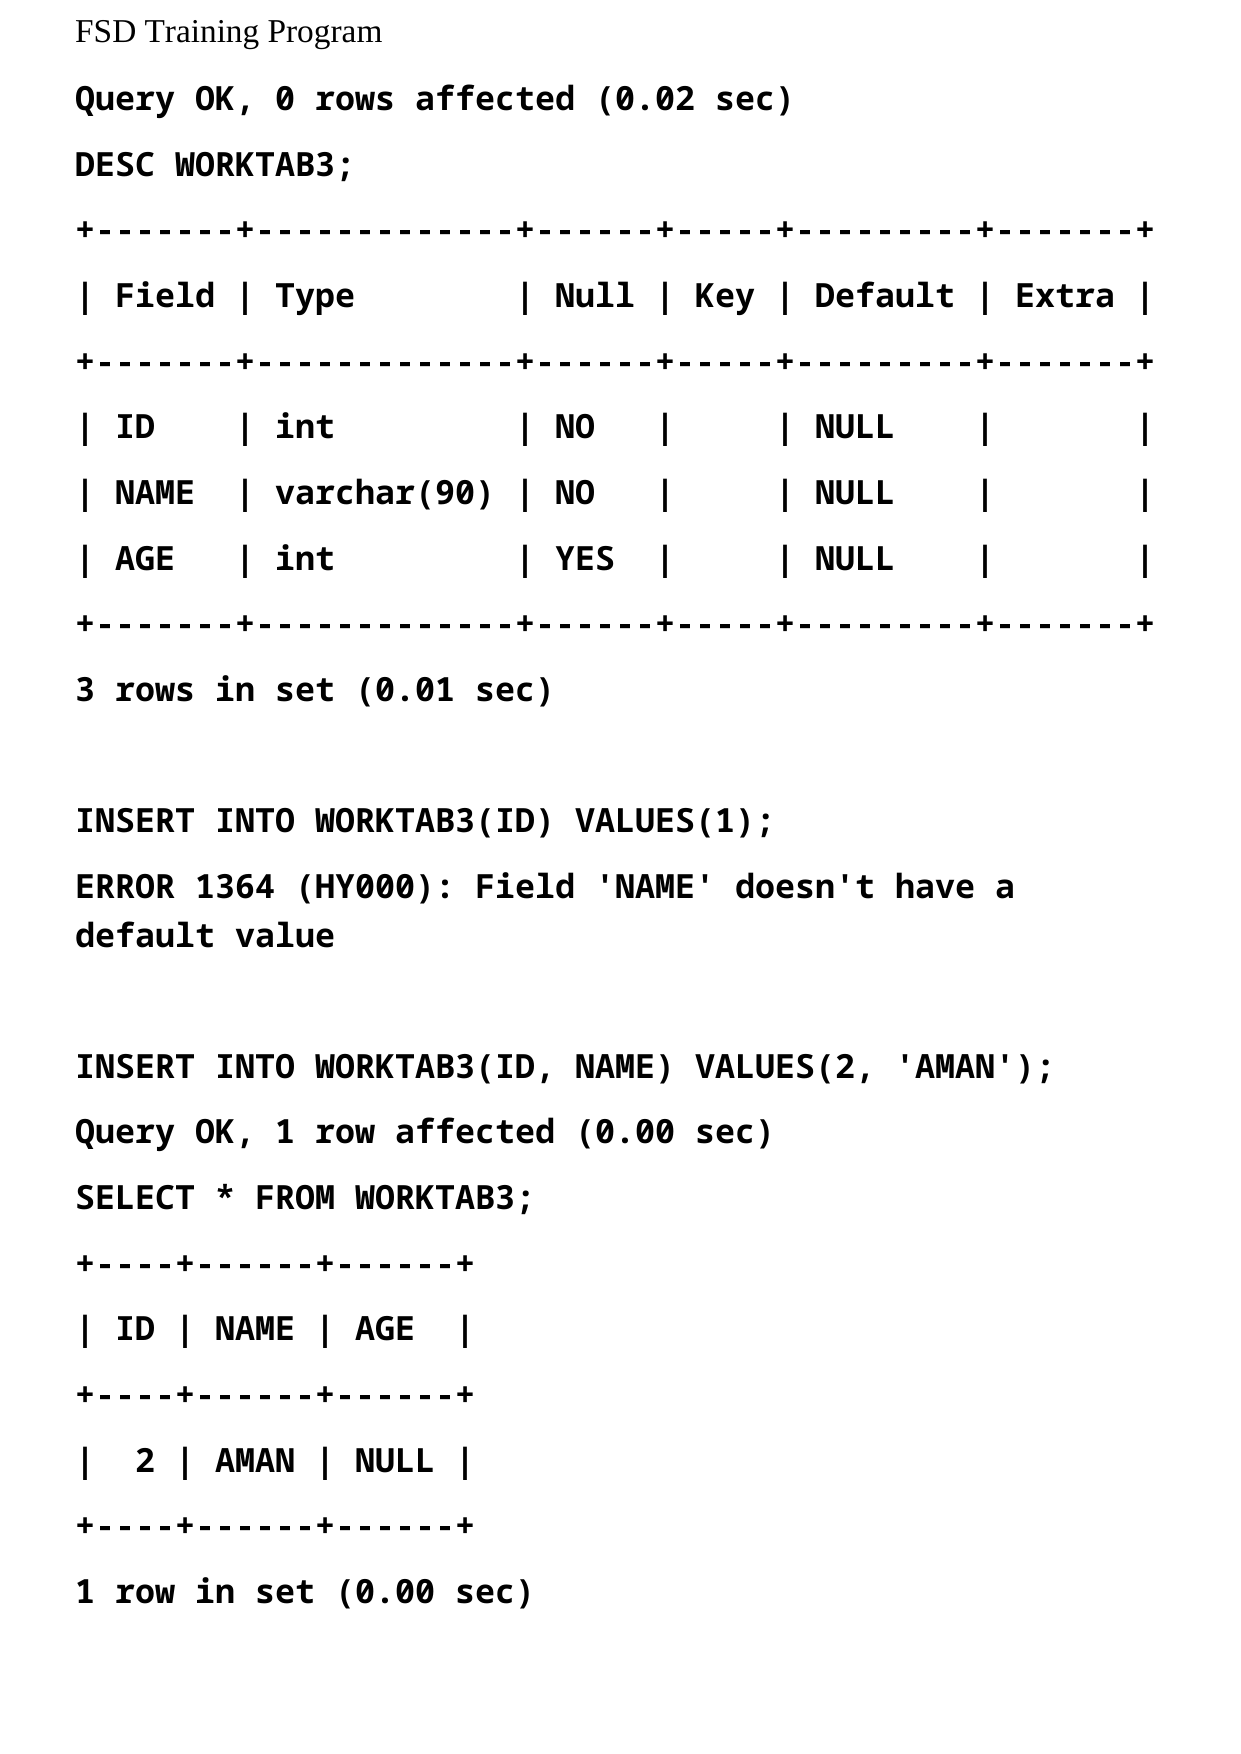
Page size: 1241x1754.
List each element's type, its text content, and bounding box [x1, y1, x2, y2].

text | AGE | int | YES | | NULL | | [75, 534, 1165, 580]
text 1 row in set (0.00 sec) [75, 1568, 1165, 1613]
text 3 rows in set (0.01 sec) [75, 666, 1165, 711]
text ERROR 1364 (HY000): Field 'NAME' doesn't have a default value [75, 862, 1165, 957]
text DESC WORKTAB3; [75, 141, 1165, 186]
text INSERT INTO WORKTAB3(ID, NAME) VALUES(2, 'AMAN'); [75, 1043, 1165, 1088]
text +-------+-------------+------+-----+---------+-------+ [75, 600, 1165, 645]
text | NAME | varchar(90) | NO | | NULL | | [75, 469, 1165, 514]
text | ID | int | NO | | NULL | | [75, 403, 1165, 448]
text +----+------+------+ [75, 1502, 1165, 1547]
text +----+------+------+ [75, 1239, 1165, 1285]
text | ID | NAME | AGE | [75, 1305, 1165, 1351]
text SELECT * FROM WORKTAB3; [75, 1174, 1165, 1219]
text | 2 | AMAN | NULL | [75, 1436, 1165, 1482]
text +-------+-------------+------+-----+---------+-------+ [75, 206, 1165, 252]
text Query OK, 0 rows affected (0.02 sec) [75, 75, 1165, 120]
text | Field | Type | Null | Key | Default | Extra | [75, 272, 1165, 317]
text Query OK, 1 row affected (0.00 sec) [75, 1108, 1165, 1154]
text +----+------+------+ [75, 1371, 1165, 1416]
text +-------+-------------+------+-----+---------+-------+ [75, 337, 1165, 383]
text INSERT INTO WORKTAB3(ID) VALUES(1); [75, 797, 1165, 842]
